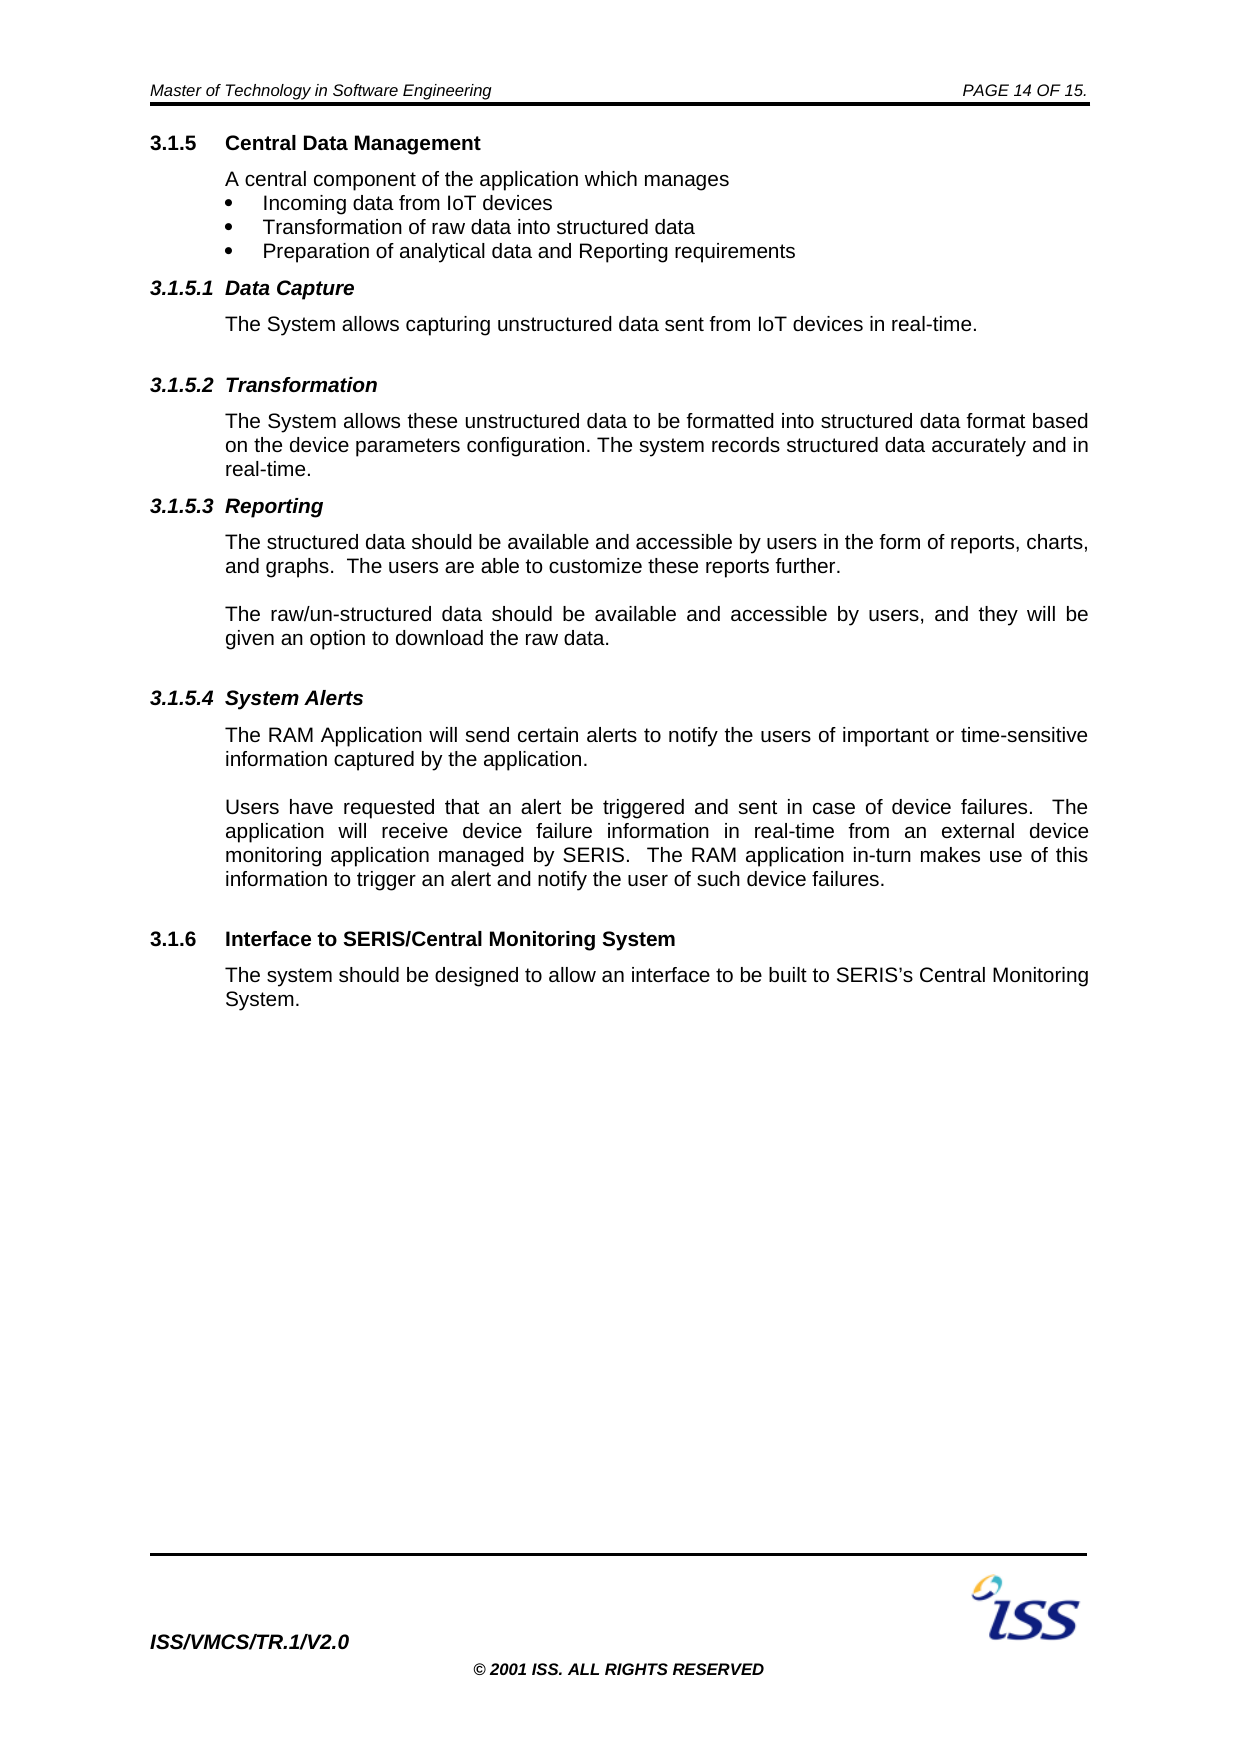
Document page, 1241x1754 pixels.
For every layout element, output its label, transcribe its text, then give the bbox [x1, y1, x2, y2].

subtitle Data Capture [150, 276, 1090, 300]
text The system should be designed to allow an interface to be built to SERIS’s Central Monitoring System. [225, 963, 1090, 1011]
text The structured data should be available and accessible by users in the form of reports, charts, and graphs. The users are able to customize these reports further. [225, 530, 1090, 578]
subtitle Reporting [150, 493, 1090, 517]
text A central component of the application which manages [225, 167, 1090, 191]
text The RAM Application will send certain alerts to notify the users of important or time-sensitive information captured by the application. [225, 723, 1090, 771]
list Preparation of analytical data and Reporting requirements [225, 239, 1090, 263]
text The System allows capturing unstructured data sent from IoT devices in real-time. [225, 312, 1090, 336]
subtitle Transformation [150, 373, 1090, 397]
text The System allows these unstructured data to be formatted into structured data format based on the device parameters configuration. The system records structured data accurately and in real-time. [225, 409, 1090, 481]
subtitle System Alerts [150, 686, 1090, 710]
list Incoming data from IoT devices [225, 191, 1090, 215]
subtitle Central Data Management [150, 131, 1090, 154]
list Transformation of raw data into structured data [225, 215, 1090, 239]
text Users have requested that an alert be triggered and sent in case of device failures. The application will receive device failure information in real-time from an external device monitoring application managed by SERIS. The RAM application in-turn makes use of this information to trigger an alert and notify the user of such device failures. [225, 794, 1090, 890]
subtitle Interface to SERIS/Central Monitoring System [150, 927, 1090, 951]
text The raw/un-structured data should be available and accessible by users, and they will be given an option to download the raw data. [225, 602, 1090, 650]
